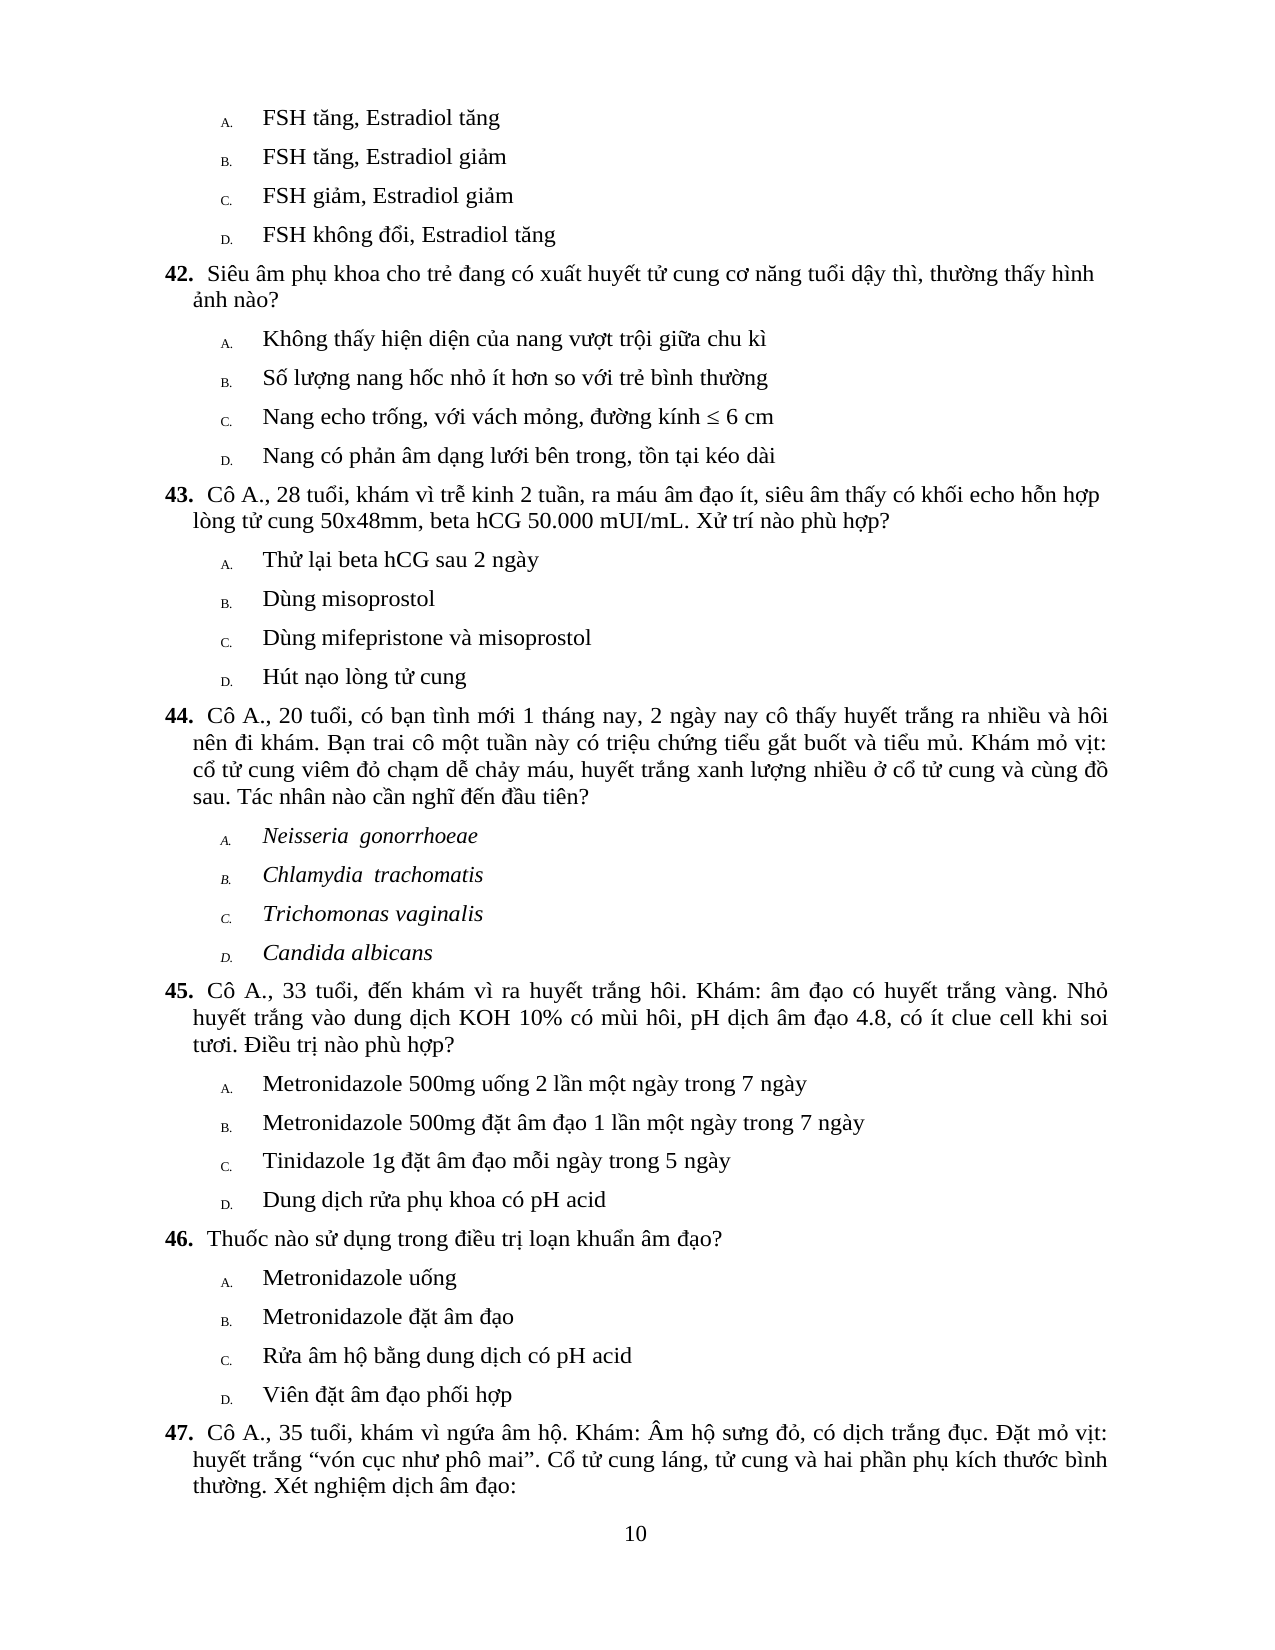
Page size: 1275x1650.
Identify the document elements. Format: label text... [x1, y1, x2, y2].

list Nang có phản âm dạng lưới bên trong, tồn tại kéo dài [220, 442, 1121, 468]
subtitle Nang echo trống, với vách mỏng, đường kính ≤ 6 cm [220, 403, 1121, 429]
list Siêu âm phụ khoa cho trẻ đang có xuất huyết tử cung cơ năng tuổi dậy thì, thường thấy hình ảnh nào? [165, 259, 1109, 312]
list FSH tăng, Estradiol tăng [220, 104, 1121, 131]
list Neisseria gonorrhoeae [220, 822, 1121, 848]
list Số lượng nang hốc nhỏ ít hơn so với trẻ bình thường [220, 364, 1121, 390]
subtitle Hút nạo lòng tử cung [220, 663, 1121, 689]
list Tinidazole 1g đặt âm đạo mỗi ngày trong 5 ngày [220, 1147, 1121, 1174]
list Rửa âm hộ bằng dung dịch có pH acid [220, 1342, 1121, 1368]
list Dùng mifepristone và misoprostol [220, 624, 1121, 650]
list Metronidazole 500mg đặt âm đạo 1 lần một ngày trong 7 ngày [220, 1109, 1121, 1135]
list Thử lại beta hCG sau 2 ngày [220, 546, 1121, 573]
list Thuốc nào sử dụng trong điều trị loạn khuẩn âm đạo? [165, 1225, 1121, 1252]
list Cô A., 28 tuổi, khám vì trễ kinh 2 tuần, ra máu âm đạo ít, siêu âm thấy có khối echo hỗn hợp lòng tử cung 50x48mm, beta hCG 50.000 mUI/mL. Xử trí nào phù hợp? [165, 481, 1109, 533]
list Cô A., 20 tuổi, có bạn tình mới 1 tháng nay, 2 ngày nay cô thấy huyết trắng ra nhiều và hôi nên đi khám. Bạn trai cô một tuần này có triệu chứng tiểu gắt buốt và tiểu mủ. Khám mỏ vịt: cổ tử cung viêm đỏ chạm dễ chảy máu, huyết trắng xanh lượng nhiều ở cổ tử cung và cùng đồ sau. Tác nhân nào cần nghĩ đến đầu tiên? [165, 702, 1109, 809]
list Không thấy hiện diện của nang vượt trội giữa chu kì [220, 325, 1121, 352]
list Trichomonas vaginalis [220, 900, 1121, 926]
list Chlamydia trachomatis [220, 861, 1121, 887]
subtitle Metronidazole 500mg uống 2 lần một ngày trong 7 ngày [220, 1070, 1121, 1096]
list Cô A., 35 tuổi, khám vì ngứa âm hộ. Khám: Âm hộ sưng đỏ, có dịch trắng đục. Đặt mỏ vịt: huyết trắng “vón cục như phô mai”. Cổ tử cung láng, tử cung và hai phần phụ kích thước bình thường. Xét nghiệm dịch âm đạo: [165, 1419, 1109, 1499]
list FSH giảm, Estradiol giảm [220, 182, 1121, 208]
list FSH không đổi, Estradiol tăng [220, 221, 1121, 247]
list FSH tăng, Estradiol giảm [220, 143, 1121, 169]
subtitle Metronidazole uống [220, 1264, 1121, 1290]
list Candida albicans [220, 939, 1121, 965]
list Dùng misoprostol [220, 585, 1121, 611]
list Viên đặt âm đạo phối hợp [220, 1381, 1121, 1407]
list Cô A., 33 tuổi, đến khám vì ra huyết trắng hôi. Khám: âm đạo có huyết trắng vàng. Nhỏ huyết trắng vào dung dịch KOH 10% có mùi hôi, pH dịch âm đạo 4.8, có ít clue cell khi soi tươi. Điều trị nào phù hợp? [165, 978, 1109, 1057]
list Dung dịch rửa phụ khoa có pH acid [220, 1186, 1121, 1213]
list Metronidazole đặt âm đạo [220, 1303, 1121, 1329]
